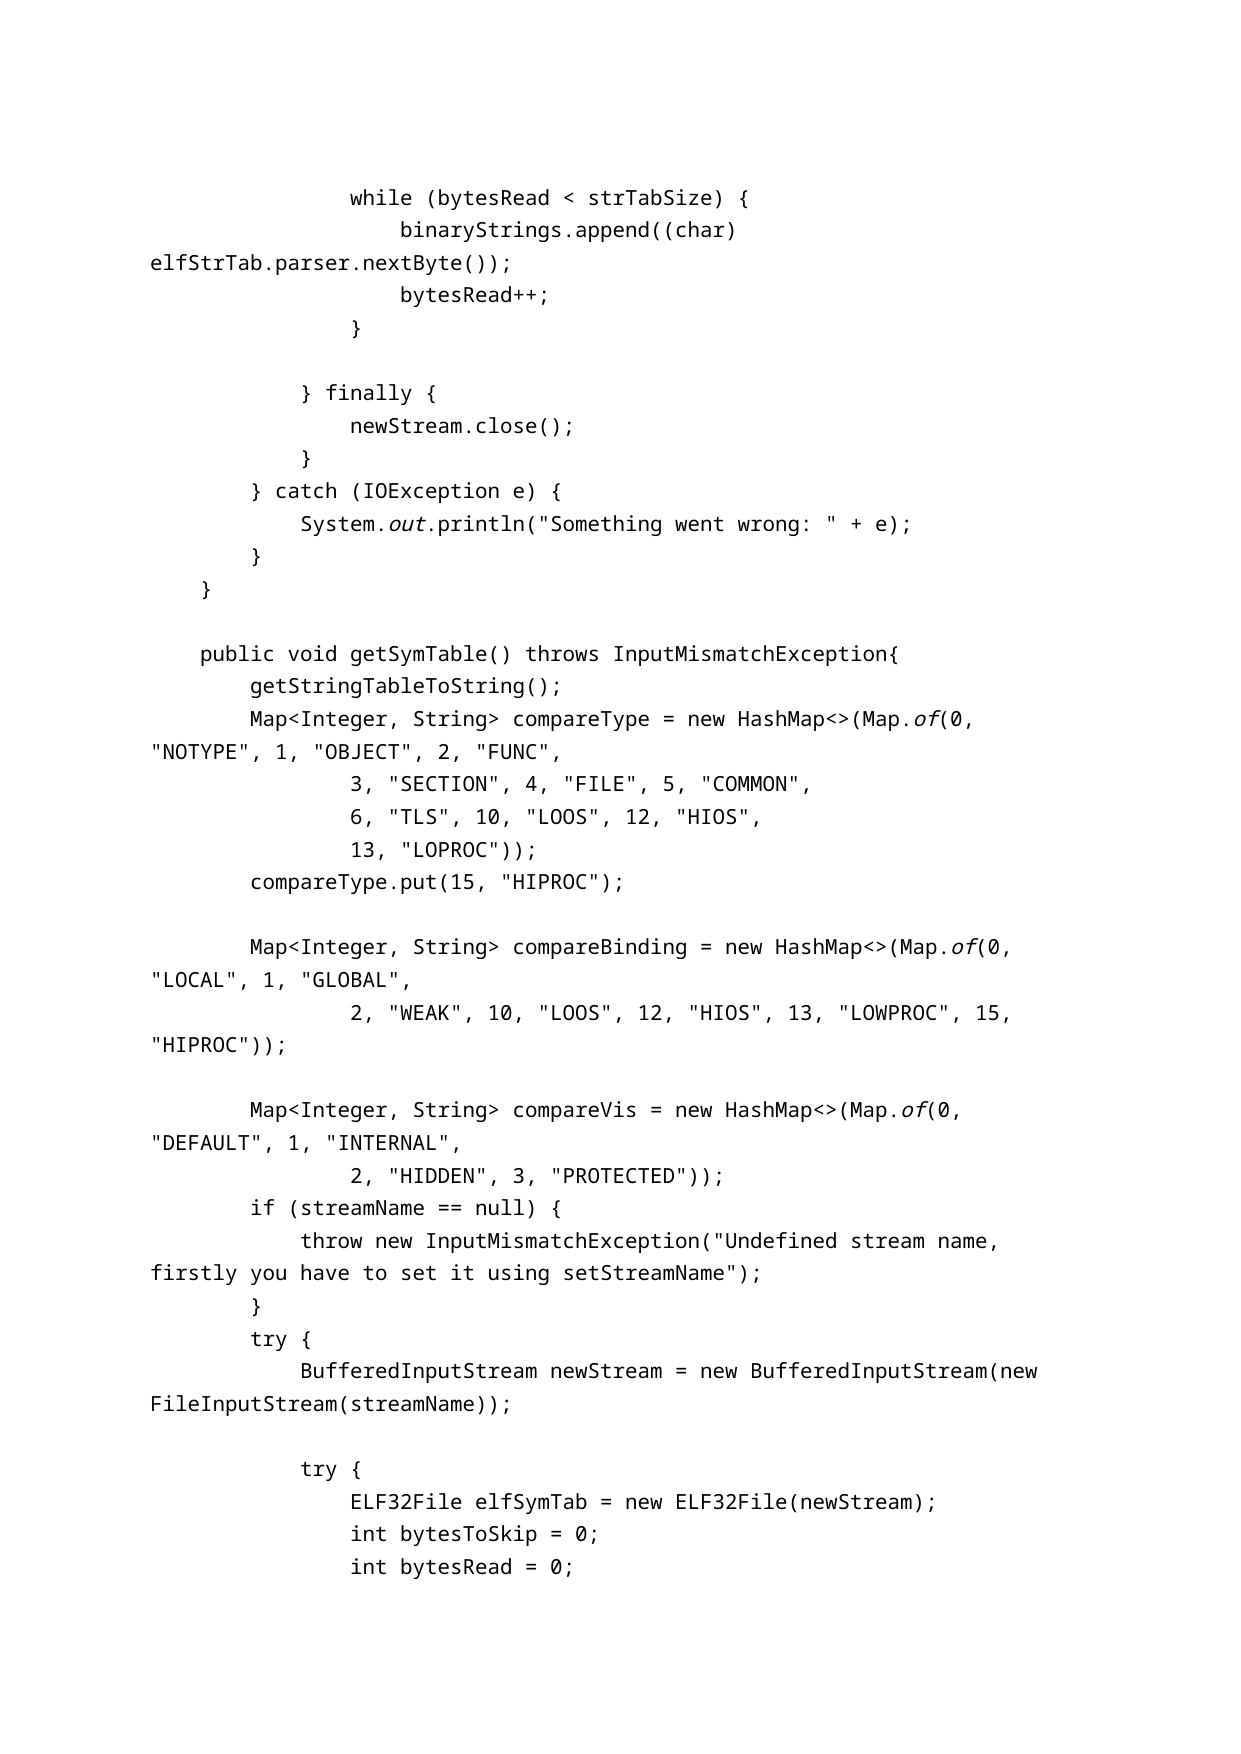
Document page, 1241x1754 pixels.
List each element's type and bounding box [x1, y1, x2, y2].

text [150, 150, 1090, 1580]
